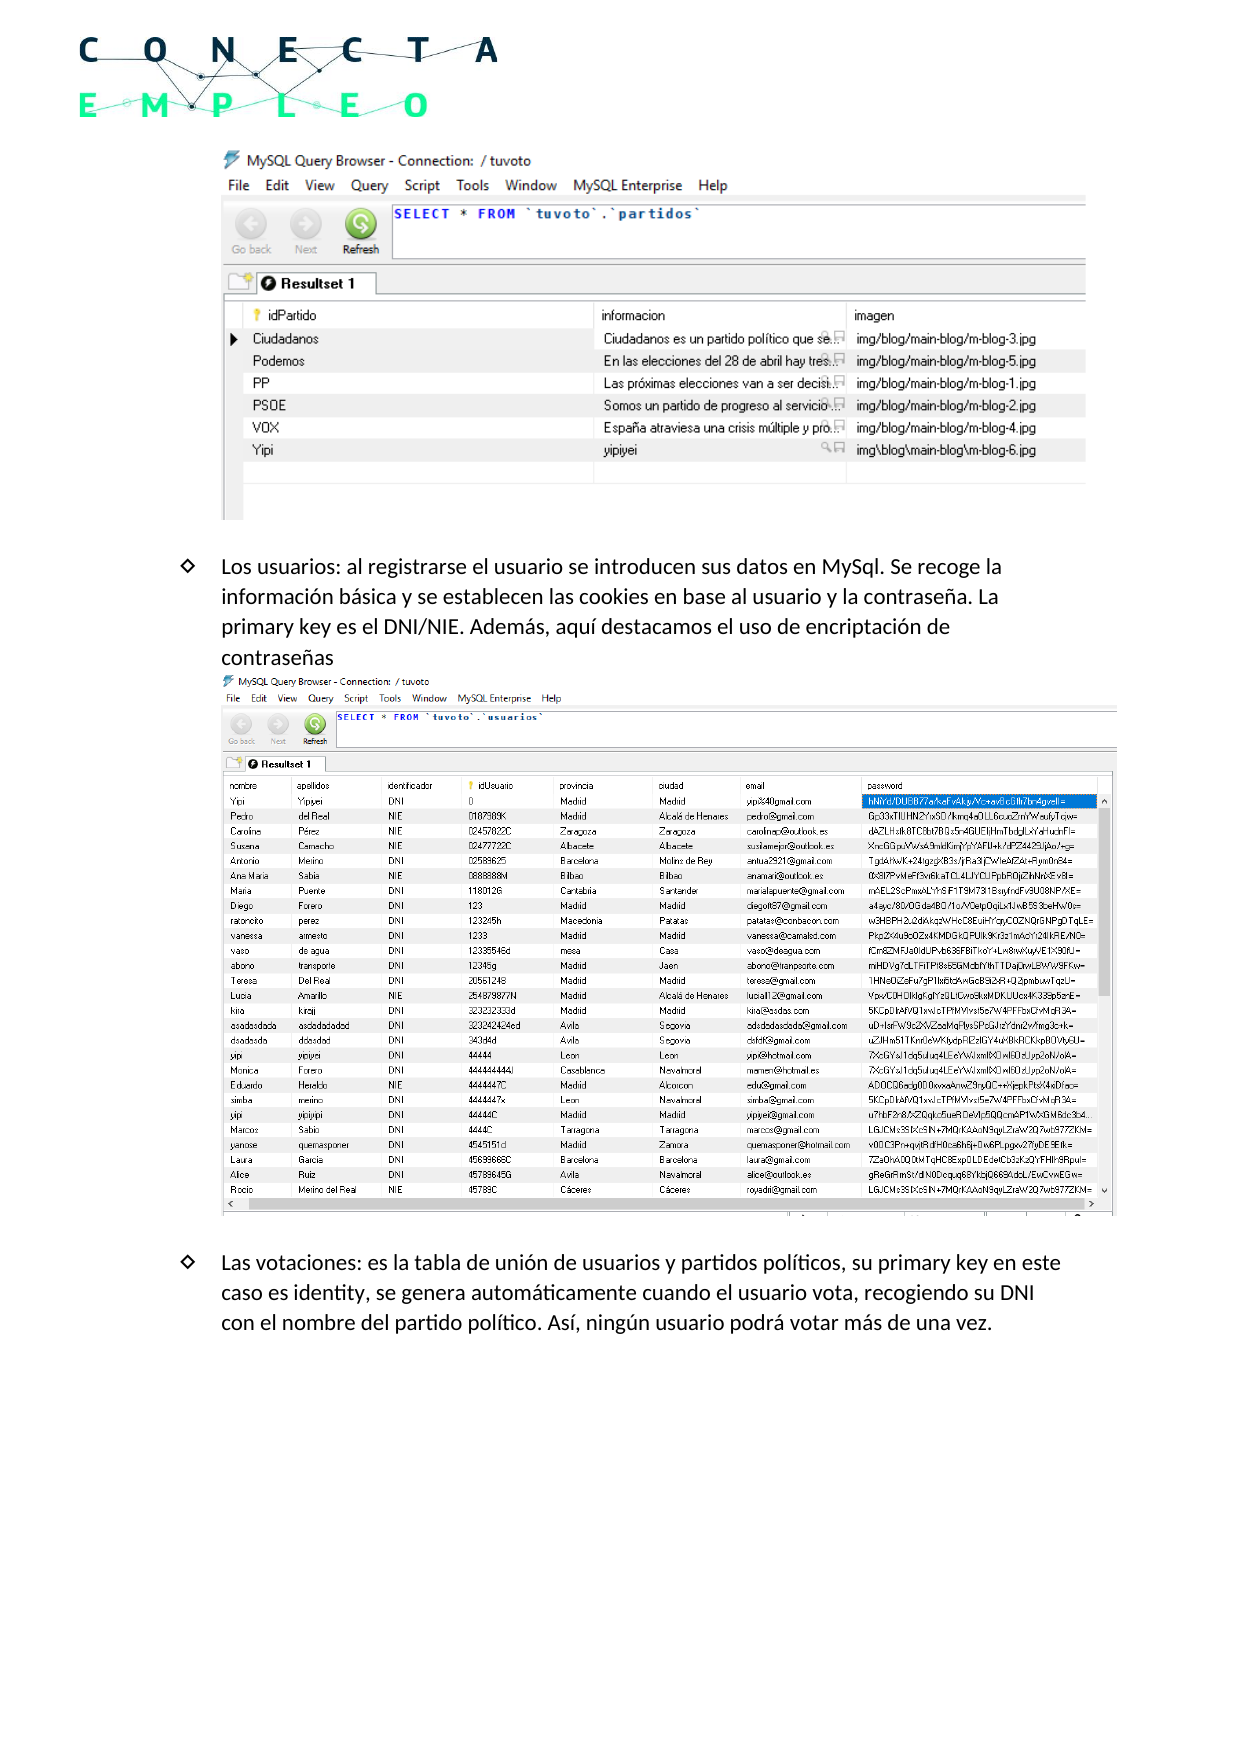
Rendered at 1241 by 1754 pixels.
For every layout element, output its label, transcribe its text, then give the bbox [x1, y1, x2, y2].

list Los usuarios: al registrarse el usuario se introducen sus datos en MySql. Se recoge la información básica y se establecen las cookies en base al usuario y la contraseña. La primary key es el DNI/NIE. Además, aquí destacamos el uso de encriptación de contraseñas [177, 552, 1063, 671]
list Las votaciones: es la tabla de unión de usuarios y partidos políticos, su primary key en este caso es identity, se genera automáticamente cuando el usuario vota, recogiendo su DNI con el nombre del partido político. Así, ningún usuario podrá votar más de una vez. [177, 1248, 1063, 1336]
picture [221, 147, 1086, 520]
picture [79, 37, 498, 117]
picture [221, 672, 1117, 1216]
